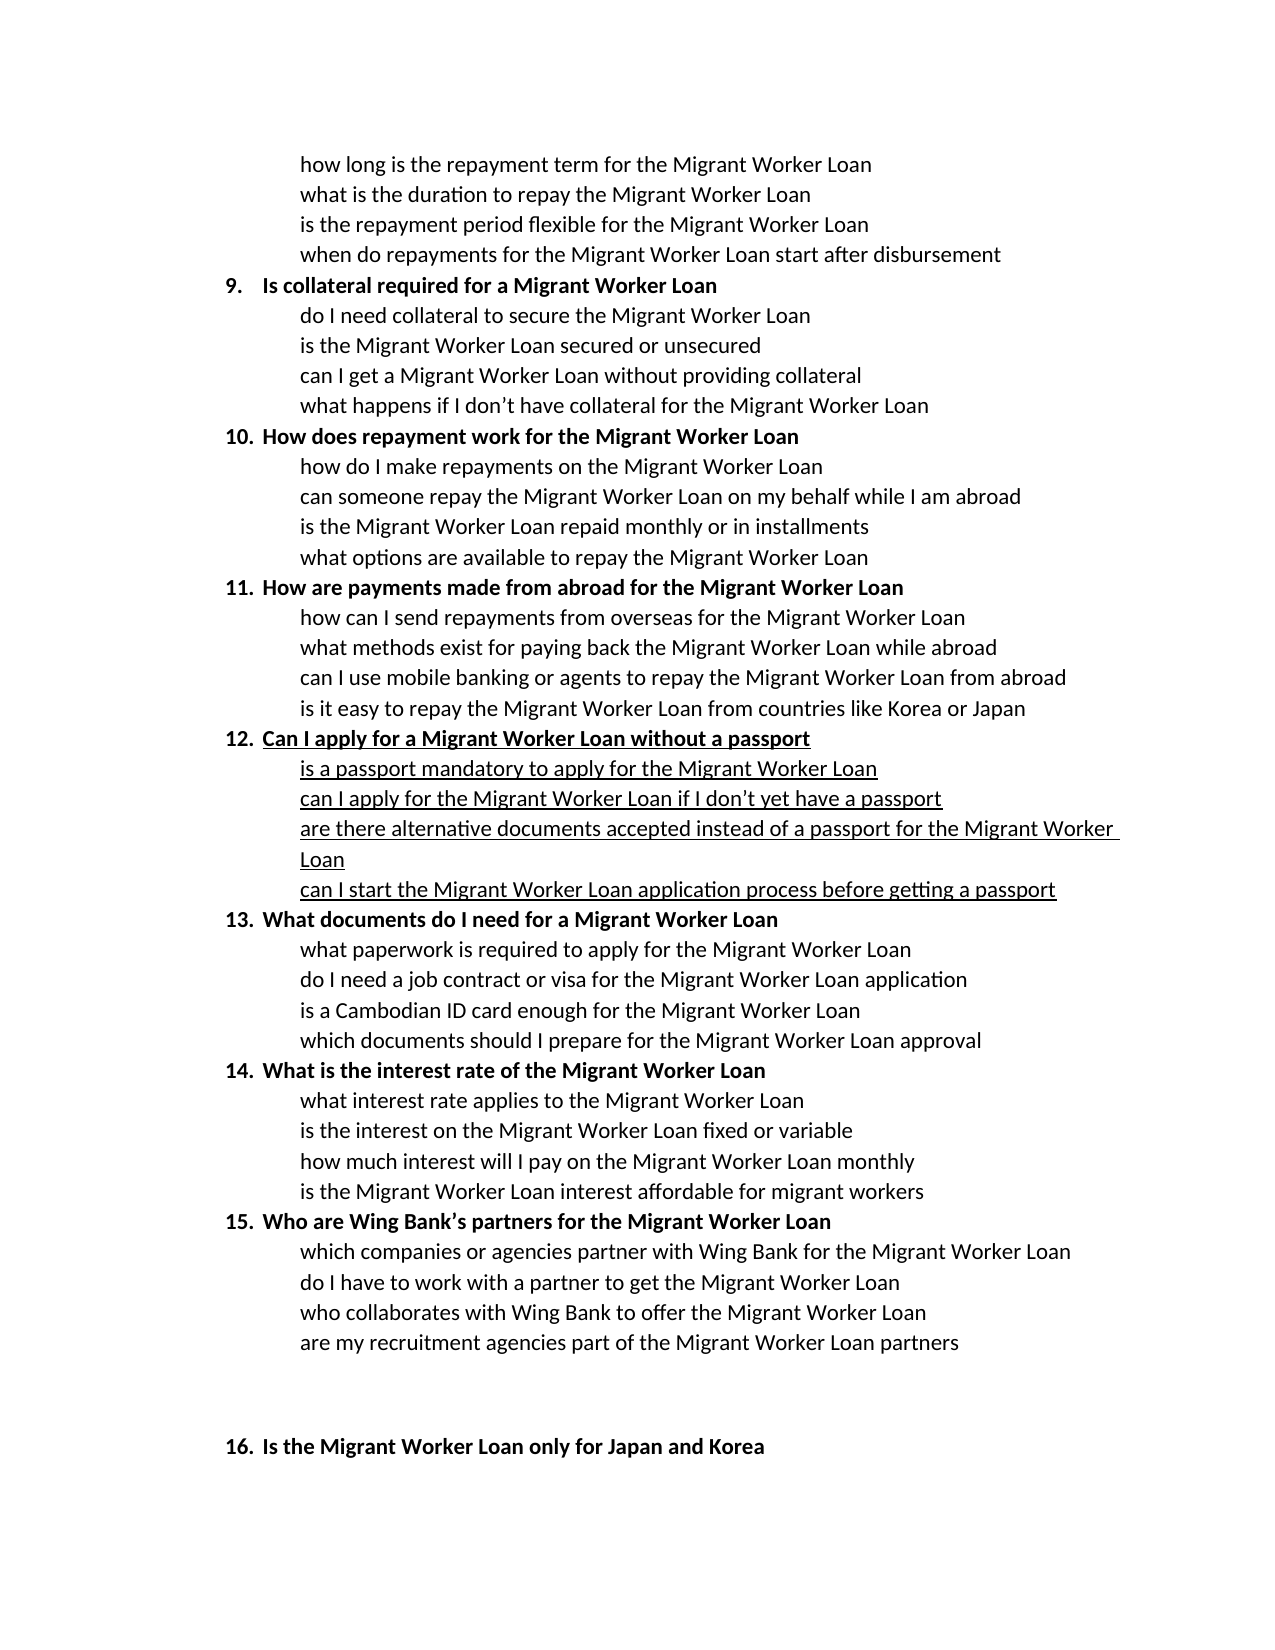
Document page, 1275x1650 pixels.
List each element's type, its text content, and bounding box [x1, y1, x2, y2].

list How does repayment work for the Migrant Worker Loan [225, 422, 1125, 450]
list what interest rate applies to the Migrant Worker Loan is the interest on the Migrant Worker Loan fixed or variable how much interest will I pay on the Migrant Worker Loan monthly is the Migrant Worker Loan interest affordable for migrant workers [300, 1086, 1125, 1205]
list Can I apply for a Migrant Worker Loan without a passport [225, 724, 1125, 752]
list which companies or agencies partner with Wing Bank for the Migrant Worker Loan do I have to work with a partner to get the Migrant Worker Loan who collaborates with Wing Bank to offer the Migrant Worker Loan are my recruitment agencies part of the Migrant Worker Loan partners [300, 1237, 1125, 1356]
list how long is the repayment term for the Migrant Worker Loan what is the duration to repay the Migrant Worker Loan is the repayment period flexible for the Migrant Worker Loan when do repayments for the Migrant Worker Loan start after disbursement [300, 150, 1125, 269]
list is a passport mandatory to apply for the Migrant Worker Loan can I apply for the Migrant Worker Loan if I don’t yet have a passport are there alternative documents accepted instead of a passport for the Migrant Worker Loan can I start the Migrant Worker Loan application process before getting a passport [300, 754, 1125, 903]
list Is collateral required for a Migrant Worker Loan [225, 271, 1125, 299]
list Is the Migrant Worker Loan only for Japan and Korea [225, 1432, 1125, 1461]
list how can I send repayments from overseas for the Migrant Worker Loan what methods exist for paying back the Migrant Worker Loan while abroad can I use mobile banking or agents to repay the Migrant Worker Loan from abroad is it easy to repay the Migrant Worker Loan from countries like Korea or Japan [300, 603, 1125, 722]
list Who are Wing Bank’s partners for the Migrant Worker Loan [225, 1207, 1125, 1235]
list What documents do I need for a Migrant Worker Loan [225, 905, 1125, 933]
list do I need collateral to secure the Migrant Worker Loan is the Migrant Worker Loan secured or unsecured can I get a Migrant Worker Loan without providing collateral what happens if I don’t have collateral for the Migrant Worker Loan [300, 301, 1125, 420]
list What is the interest rate of the Migrant Worker Loan [225, 1056, 1125, 1084]
list what paperwork is required to apply for the Migrant Worker Loan do I need a job contract or visa for the Migrant Worker Loan application is a Cambodian ID card enough for the Migrant Worker Loan which documents should I prepare for the Migrant Worker Loan approval [300, 935, 1125, 1054]
list how do I make repayments on the Migrant Worker Loan can someone repay the Migrant Worker Loan on my behalf while I am abroad is the Migrant Worker Loan repaid monthly or in installments what options are available to repay the Migrant Worker Loan [300, 452, 1125, 571]
list How are payments made from abroad for the Migrant Worker Loan [225, 573, 1125, 601]
